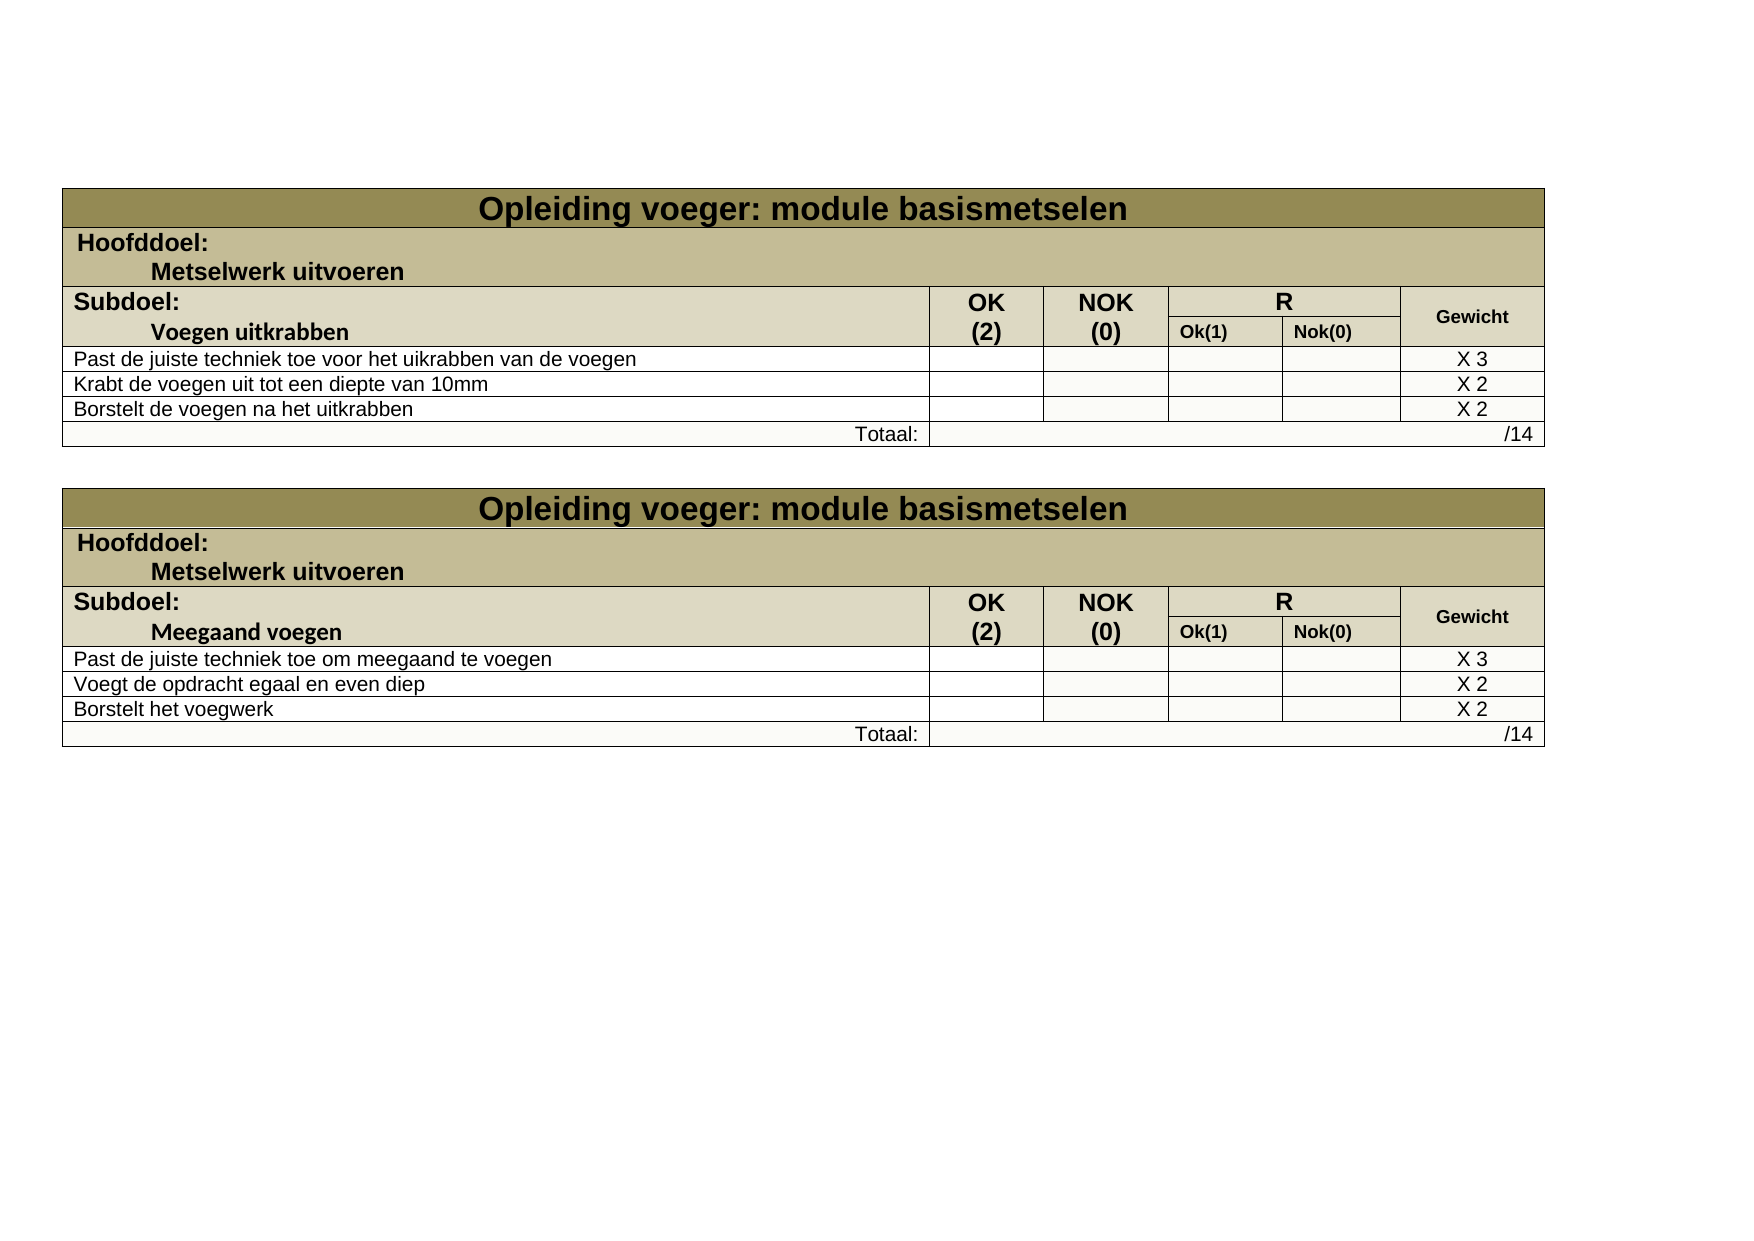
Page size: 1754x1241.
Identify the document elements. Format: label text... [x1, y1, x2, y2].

table_cell [930, 347, 1043, 371]
table_cell [1283, 697, 1400, 721]
table_cell [1169, 672, 1282, 696]
table_cell Ok(1) [1169, 317, 1282, 346]
table_cell [930, 397, 1043, 421]
table_cell Borstelt het voegwerk [63, 697, 929, 721]
table_cell [930, 372, 1043, 396]
table_cell X 2 [1401, 397, 1544, 421]
table_cell [1044, 372, 1168, 396]
table_cell X 3 [1401, 347, 1544, 371]
table_cell [1169, 397, 1282, 421]
table_cell [1044, 697, 1168, 721]
table_cell [1044, 672, 1168, 696]
table_cell Subdoel: Meegaand voegen [63, 587, 929, 646]
table_cell [1044, 347, 1168, 371]
table_cell [1169, 697, 1282, 721]
table_cell Gewicht [1401, 287, 1544, 346]
table_cell NOK (0) [1044, 587, 1168, 646]
table_cell Subdoel: Voegen uitkrabben [63, 287, 929, 346]
table_cell Past de juiste techniek toe om meegaand te voegen [63, 647, 929, 671]
table_cell [930, 697, 1043, 721]
table_cell X 2 [1401, 372, 1544, 396]
table_cell X 3 [1401, 647, 1544, 671]
table_cell [1283, 672, 1400, 696]
table_cell [1044, 397, 1168, 421]
table_header Opleiding voeger: module basismetselen [63, 489, 1544, 527]
table_cell Borstelt de voegen na het uitkrabben [63, 397, 929, 421]
table_cell Totaal: [63, 722, 929, 746]
table_cell OK (2) [930, 287, 1043, 346]
table_cell /14 [930, 422, 1544, 446]
table_cell Voegt de opdracht egaal en even diep [63, 672, 929, 696]
table_cell Hoofddoel: Metselwerk uitvoeren [63, 228, 1544, 286]
table_cell X 2 [1401, 672, 1544, 696]
table_cell Totaal: [63, 422, 929, 446]
table_cell /14 [930, 722, 1544, 746]
table_cell OK (2) [930, 587, 1043, 646]
table_cell Gewicht [1401, 587, 1544, 646]
table_header Opleiding voeger: module basismetselen [63, 189, 1544, 227]
table_cell [1283, 647, 1400, 671]
table_cell Ok(1) [1169, 617, 1282, 646]
table_cell [1283, 397, 1400, 421]
table_cell Nok(0) [1283, 317, 1400, 346]
table_cell [1283, 372, 1400, 396]
table_cell Krabt de voegen uit tot een diepte van 10mm [63, 372, 929, 396]
table_cell X 2 [1401, 697, 1544, 721]
table_cell R [1169, 587, 1400, 616]
table_cell Past de juiste techniek toe voor het uikrabben van de voegen [63, 347, 929, 371]
table_cell [1169, 647, 1282, 671]
table_cell [1169, 372, 1282, 396]
table_cell NOK (0) [1044, 287, 1168, 346]
table_cell Hoofddoel: Metselwerk uitvoeren [63, 529, 1544, 586]
table_cell Nok(0) [1283, 617, 1400, 646]
table_cell R [1169, 287, 1400, 316]
table_cell [1044, 647, 1168, 671]
table_cell [930, 647, 1043, 671]
table_cell [1283, 347, 1400, 371]
table_cell [1169, 347, 1282, 371]
table_cell [930, 672, 1043, 696]
